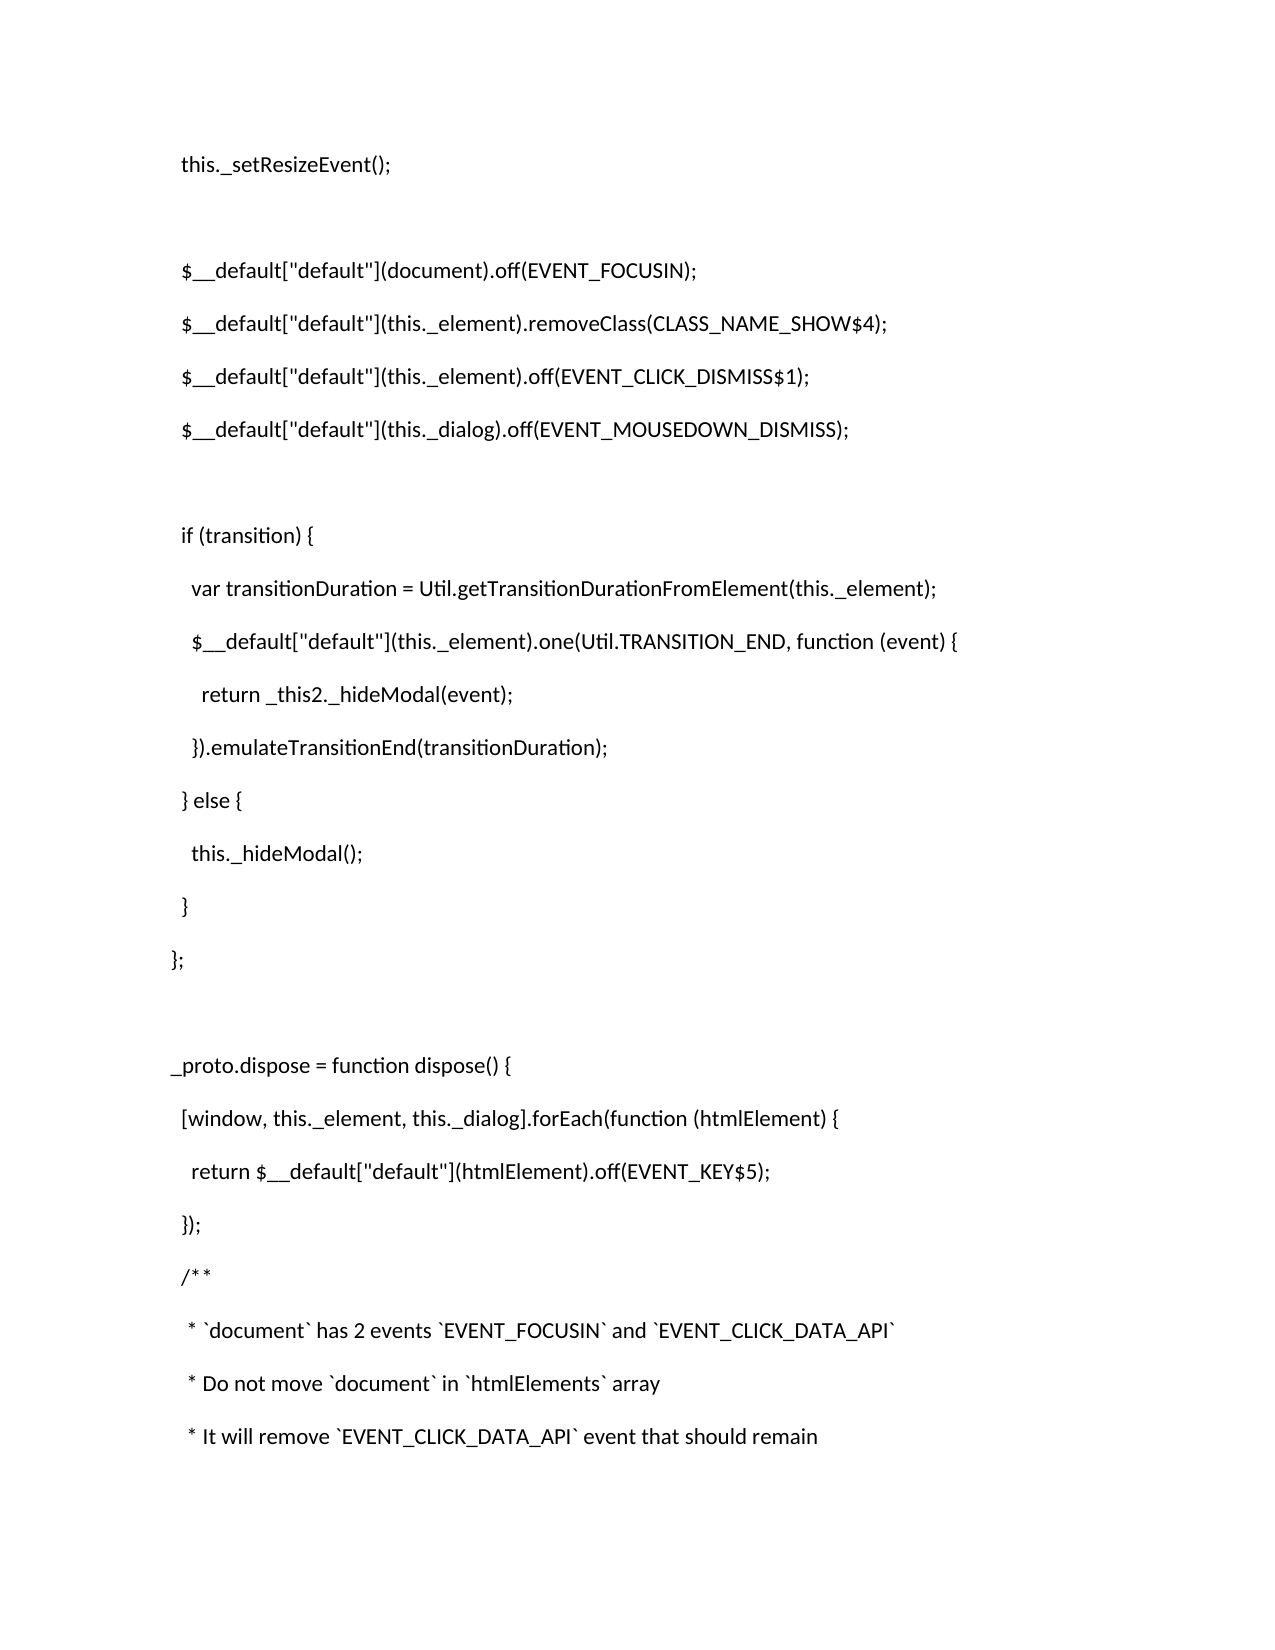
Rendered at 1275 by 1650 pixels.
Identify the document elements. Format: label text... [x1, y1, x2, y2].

text $__default["default"](this._element).one(Util.TRANSITION_END, function (event) { [150, 627, 1125, 655]
text $__default["default"](document).off(EVENT_FOCUSIN); [150, 256, 1125, 284]
text this._hideModal(); [150, 839, 1125, 867]
text * `document` has 2 events `EVENT_FOCUSIN` and `EVENT_CLICK_DATA_API` [150, 1316, 1125, 1344]
text }).emulateTransitionEnd(transitionDuration); [150, 733, 1125, 761]
text if (transition) { [150, 521, 1125, 549]
text }; [150, 945, 1125, 973]
text $__default["default"](this._element).removeClass(CLASS_NAME_SHOW$4); [150, 309, 1125, 337]
text return $__default["default"](htmlElement).off(EVENT_KEY$5); [150, 1157, 1125, 1185]
text this._setResizeEvent(); [150, 150, 1125, 178]
text _proto.dispose = function dispose() { [150, 1051, 1125, 1079]
text * It will remove `EVENT_CLICK_DATA_API` event that should remain [150, 1422, 1125, 1451]
text }); [150, 1210, 1125, 1238]
text var transitionDuration = Util.getTransitionDurationFromElement(this._element); [150, 574, 1125, 602]
text $__default["default"](this._dialog).off(EVENT_MOUSEDOWN_DISMISS); [150, 415, 1125, 443]
text * Do not move `document` in `htmlElements` array [150, 1369, 1125, 1397]
text $__default["default"](this._element).off(EVENT_CLICK_DISMISS$1); [150, 362, 1125, 390]
text [window, this._element, this._dialog].forEach(function (htmlElement) { [150, 1104, 1125, 1132]
text return _this2._hideModal(event); [150, 680, 1125, 708]
text } [150, 892, 1125, 920]
text /** [150, 1263, 1125, 1291]
text } else { [150, 786, 1125, 814]
